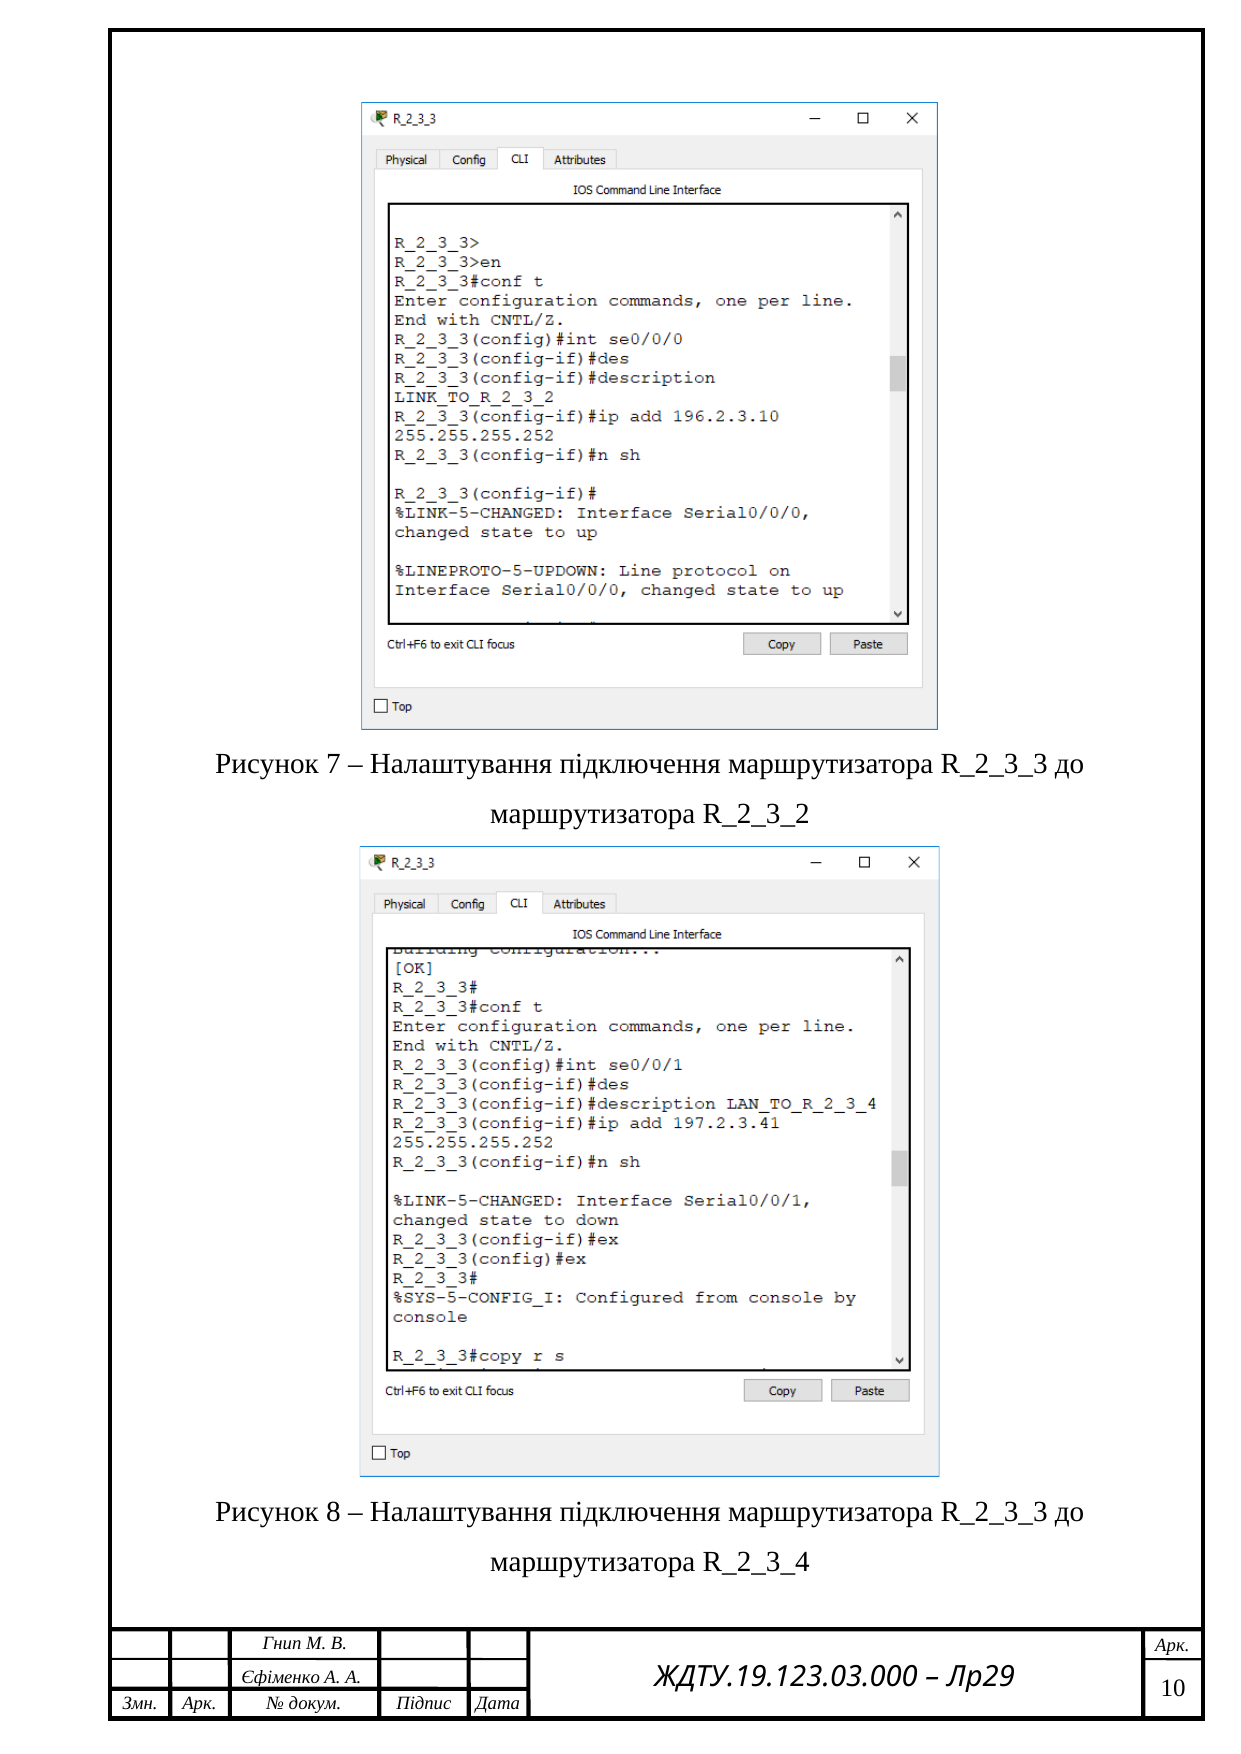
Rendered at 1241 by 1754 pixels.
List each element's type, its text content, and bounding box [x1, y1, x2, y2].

picture [359, 846, 940, 1477]
text Рисунок 7 – Налаштування підключення маршрутизатора R_2_3_3 до маршрутизатора R_2_3_2 [148, 746, 1152, 830]
picture [361, 102, 938, 730]
text Рисунок 8 – Налаштування підключення маршрутизатора R_2_3_3 до маршрутизатора R_2_3_4 [148, 1494, 1152, 1578]
